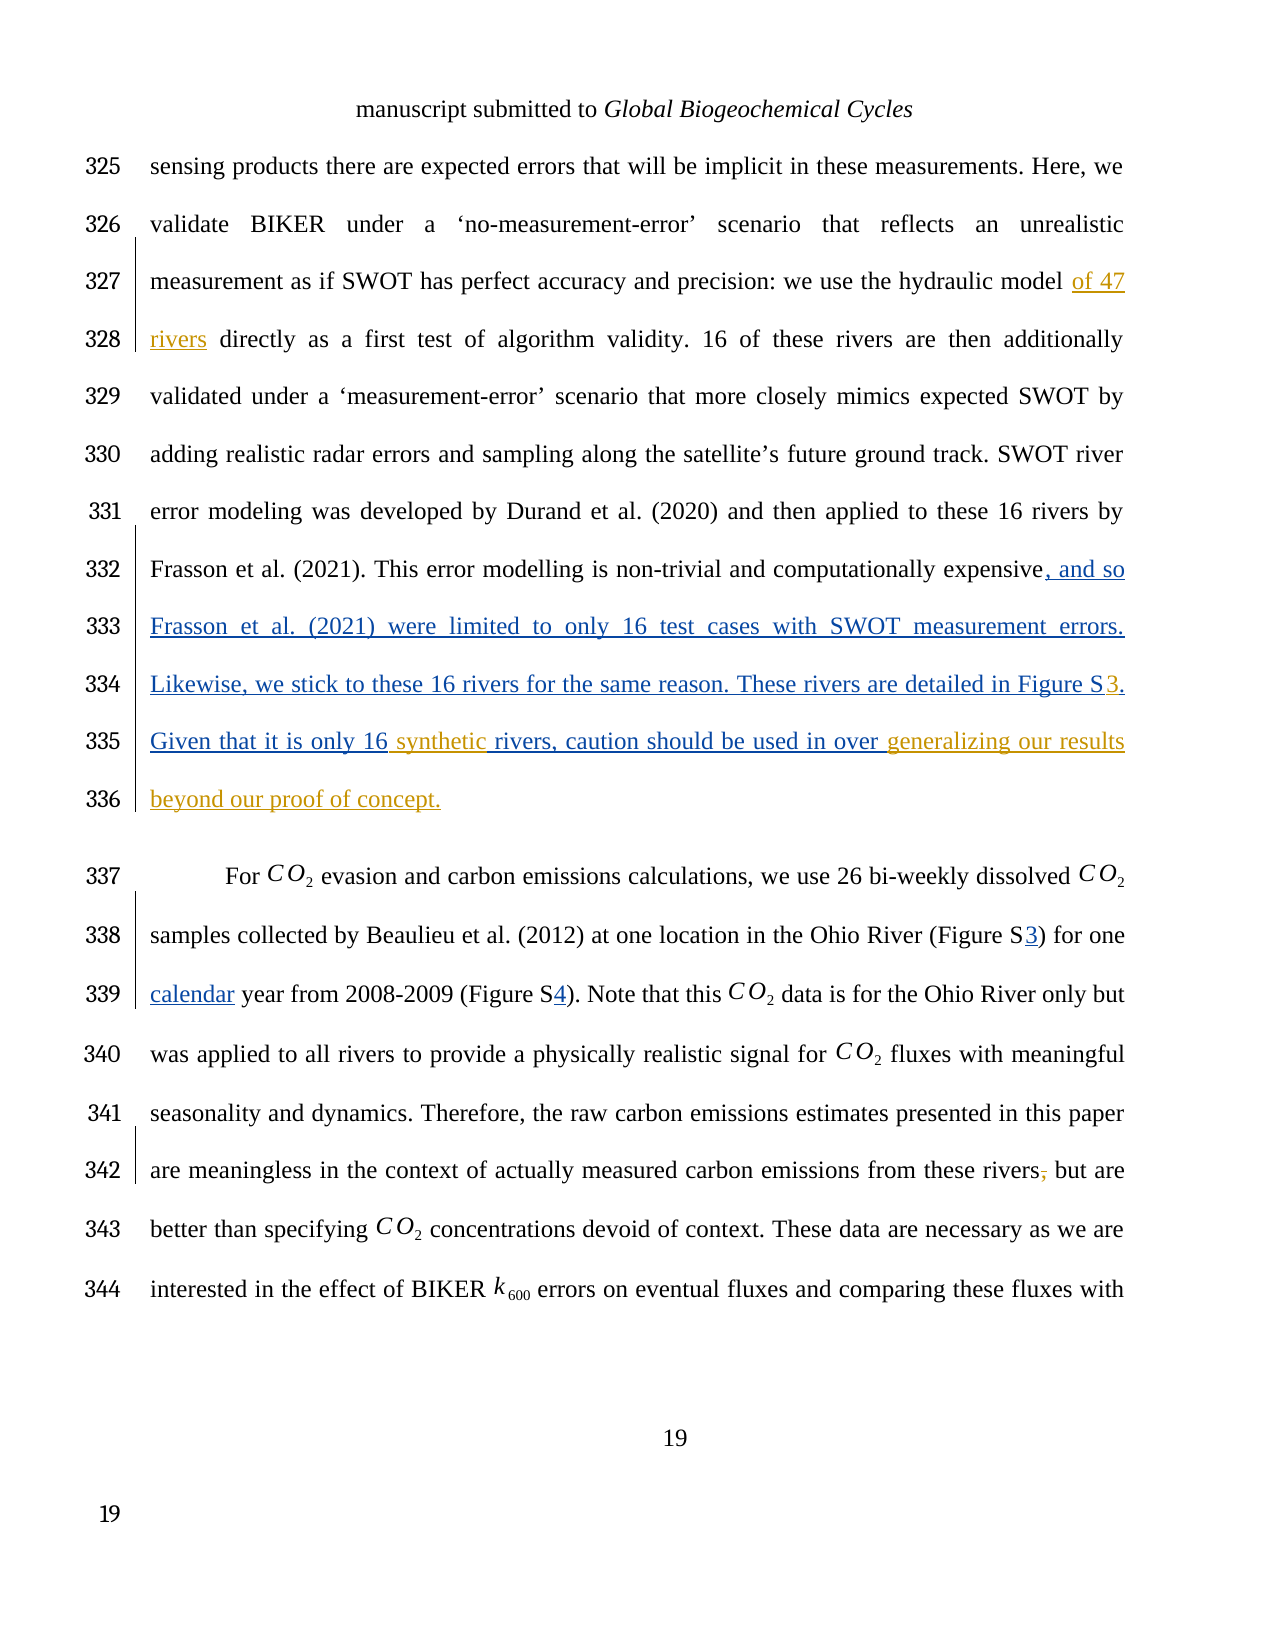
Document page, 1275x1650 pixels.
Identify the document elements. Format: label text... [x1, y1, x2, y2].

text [150, 860, 1125, 1304]
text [150, 151, 1125, 636]
